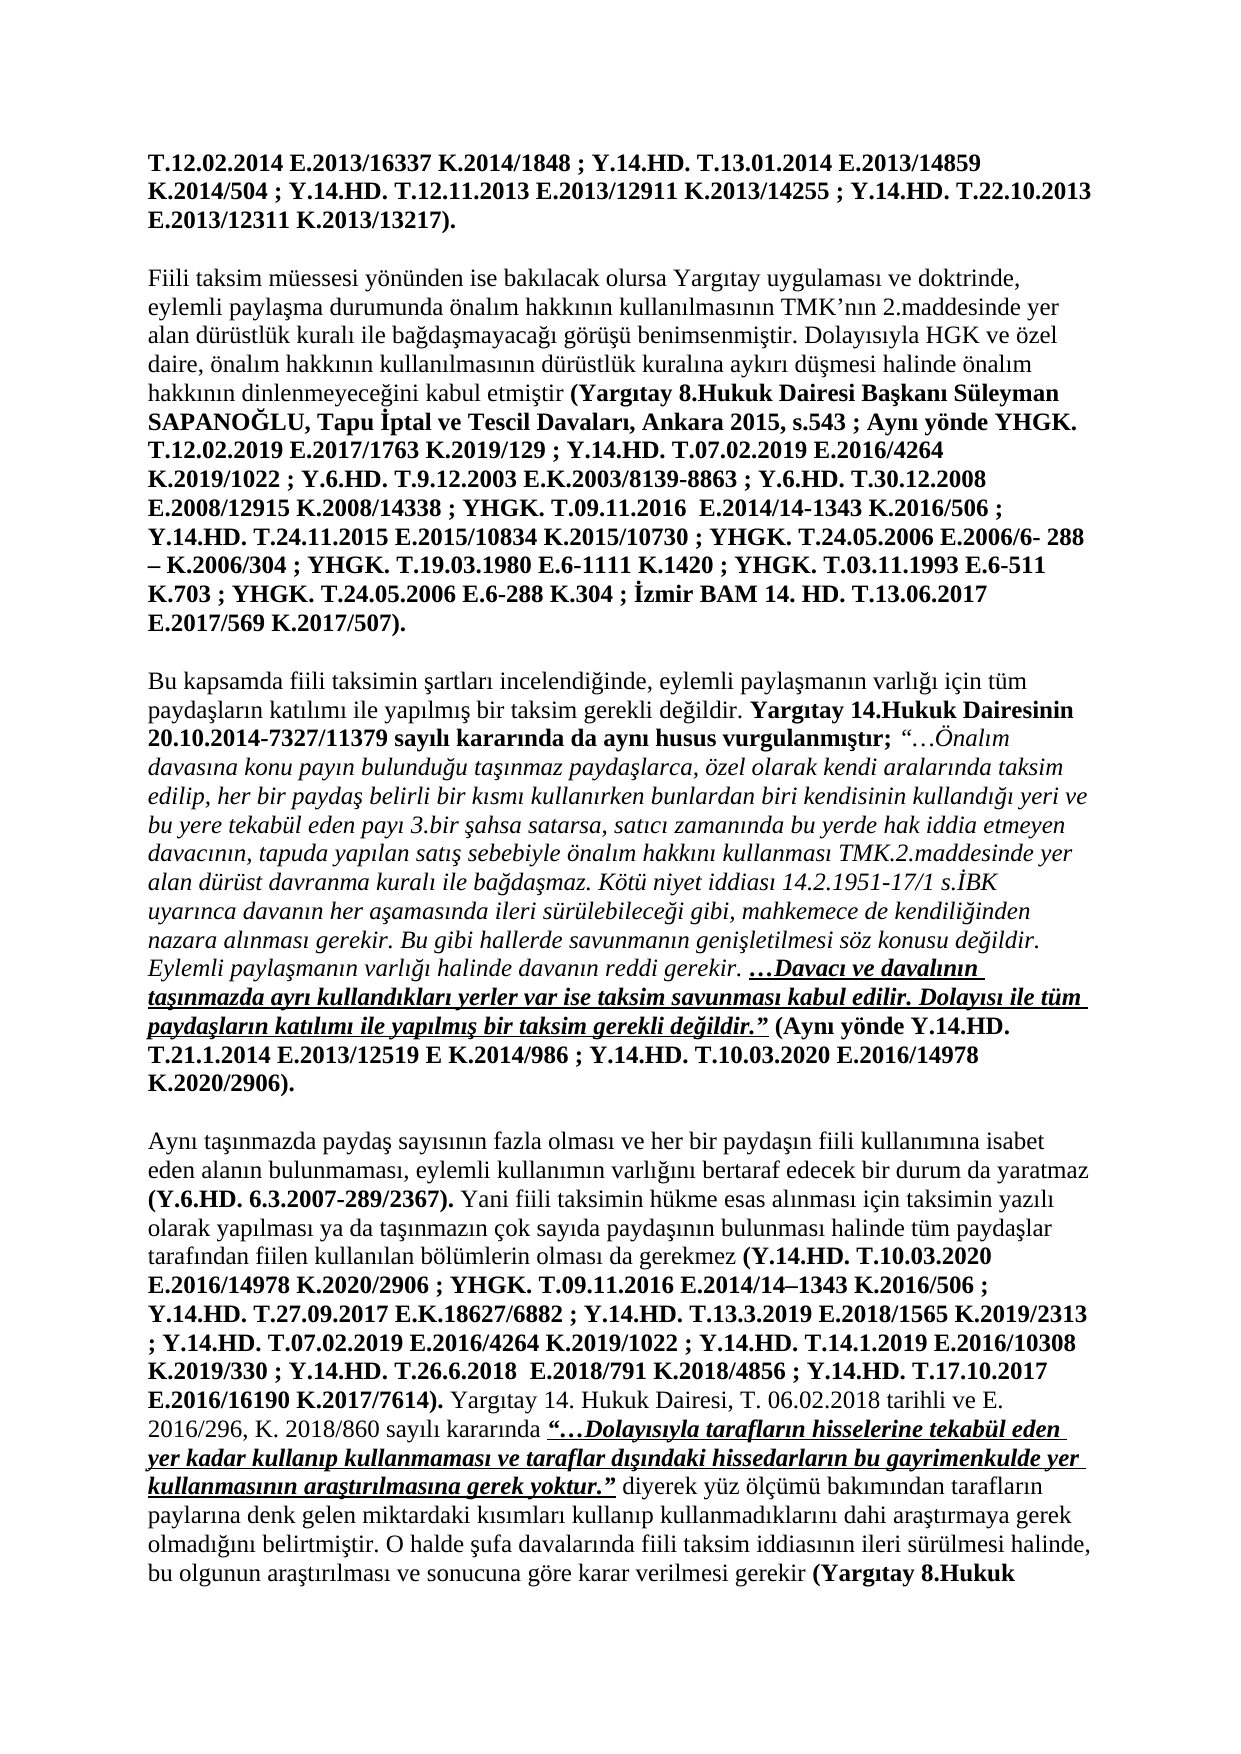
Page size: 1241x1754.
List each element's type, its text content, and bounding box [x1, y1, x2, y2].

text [148, 1126, 1093, 1586]
text Fiili taksim müessesi yönünden ise bakılacak olursa Yargıtay uygulaması ve doktrinde, eylemli paylaşma durumunda önalım hakkının kullanılmasının TMK’nın 2.maddesinde yer alan dürüstlük kuralı ile bağdaşmayacağı görüşü benimsenmiştir. Dolayısıyla HGK ve özel daire, önalım hakkının kullanılmasının dürüstlük kuralına aykırı düşmesi halinde önalım hakkının dinlenmeyeceğini kabul etmiştir (Yargıtay 8.Hukuk Dairesi Başkanı Süleyman SAPANOĞLU, Tapu İptal ve Tescil Davaları, Ankara 2015, s.543 ; Aynı yönde YHGK. T.12.02.2019 E.2017/1763 K.2019/129 ; Y.14.HD. T.07.02.2019 E.2016/4264 K.2019/1022 ; Y.6.HD. T.9.12.2003 E.K.2003/8139-8863 ; Y.6.HD. T.30.12.2008 E.2008/12915 K.2008/14338 ; YHGK. T.09.11.2016 E.2014/14-1343 K.2016/506 ; Y.14.HD. T.24.11.2015 E.2015/10834 K.2015/10730 ; YHGK. T.24.05.2006 E.2006/6- 288 – K.2006/304 ; YHGK. T.19.03.1980 E.6-1111 K.1420 ; YHGK. T.03.11.1993 E.6-511 K.703 ; YHGK. T.24.05.2006 E.6-288 K.304 ; İzmir BAM 14. HD. T.13.06.2017 E.2017/569 K.2017/507). [148, 263, 1093, 637]
text Bu kapsamda fiili taksimin şartları incelendiğinde, eylemli paylaşmanın varlığı için tüm paydaşların katılımı ile yapılmış bir taksim gerekli değildir. Yargıtay 14.Hukuk Dairesinin 20.10.2014-7327/11379 sayılı kararında da aynı husus vurgulanmıştır; “…Önalım davasına konu payın bulunduğu taşınmaz paydaşlarca, özel olarak kendi aralarında taksim edilip, her bir paydaş belirli bir kısmı kullanırken bunlardan biri kendisinin kullandığı yeri ve bu yere tekabül eden payı 3.bir şahsa satarsa, satıcı zamanında bu yerde hak iddia etmeyen davacının, tapuda yapılan satış sebebiyle önalım hakkını kullanması TMK.2.maddesinde yer alan dürüst davranma kuralı ile bağdaşmaz. Kötü niyet iddiası 14.2.1951-17/1 s.İBK uyarınca davanın her aşamasında ileri sürülebileceği gibi, mahkemece de kendiliğinden nazara alınması gerekir. Bu gibi hallerde savunmanın genişletilmesi söz konusu değildir. Eylemli paylaşmanın varlığı halinde davanın reddi gerekir. …Davacı ve davalının taşınmazda ayrı kullandıkları yerler var ise taksim savunması kabul edilir. Dolayısı ile tüm paydaşların katılımı ile yapılmış bir taksim gerekli değildir.” (Aynı yönde Y.14.HD. T.21.1.2014 E.2013/12519 E K.2014/986 ; Y.14.HD. T.10.03.2020 E.2016/14978 K.2020/2906). [148, 666, 1093, 1097]
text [148, 148, 1093, 234]
